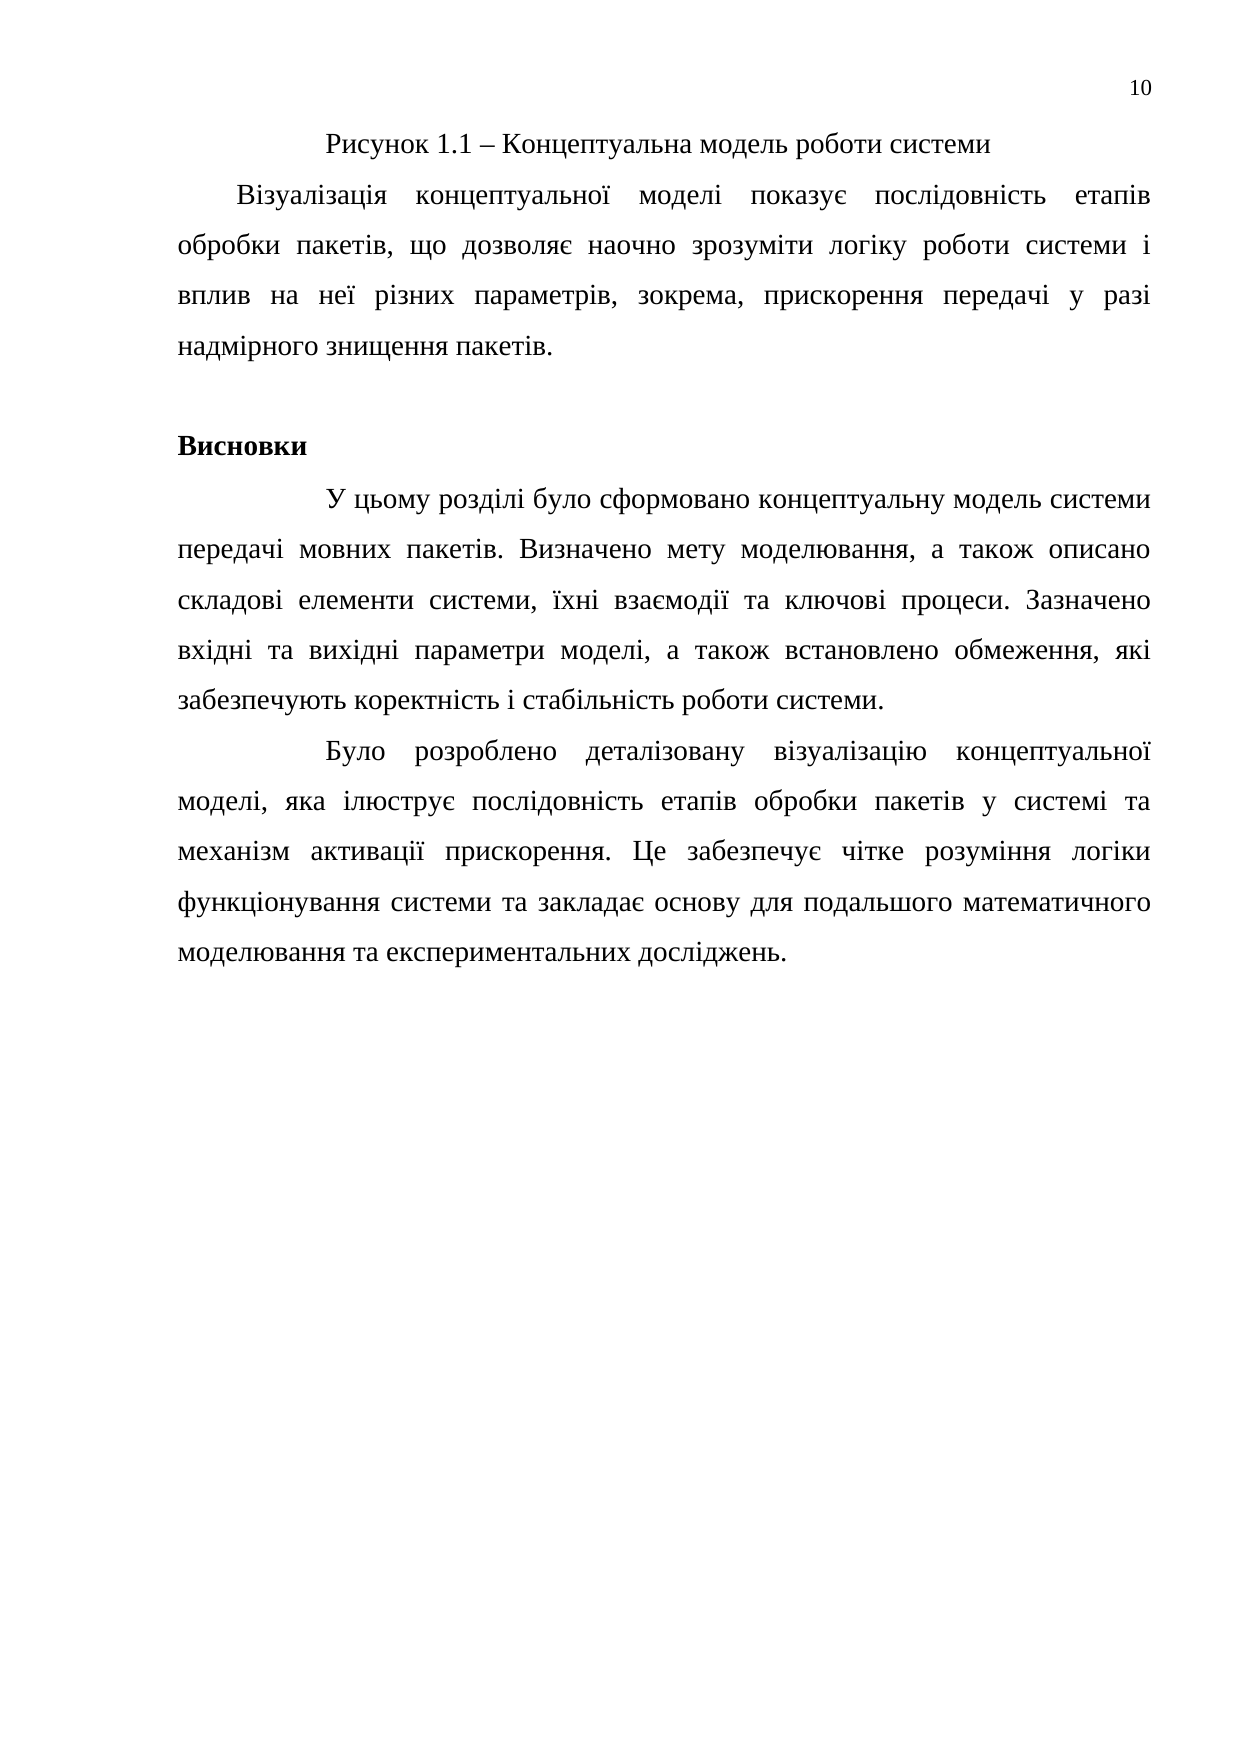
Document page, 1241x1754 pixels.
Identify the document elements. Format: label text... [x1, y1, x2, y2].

text Візуалізація концептуальної моделі показує послідовність етапів обробки пакетів, що дозволяє наочно зрозуміти логіку роботи системи і вплив на неї різних параметрів, зокрема, прискорення передачі у разі надмірного знищення пакетів. [177, 177, 1152, 361]
text Рисунок 1.1 – Концептуальна модель роботи системи [177, 126, 1152, 160]
text Висновки [177, 428, 1152, 462]
text У цьому розділі було сформовано концептуальну модель системи передачі мовних пакетів. Визначено мету моделювання, а також описано складові елементи системи, їхні взаємодії та ключові процеси. Зазначено вхідні та вихідні параметри моделі, а також встановлено обмеження, які забезпечують коректність і стабільність роботи системи. [177, 481, 1152, 716]
text Було розроблено деталізовану візуалізацію концептуальної моделі, яка ілюструє послідовність етапів обробки пакетів у системі та механізм активації прискорення. Це забезпечує чітке розуміння логіки функціонування системи та закладає основу для подальшого математичного моделювання та експериментальних досліджень. [177, 733, 1152, 967]
